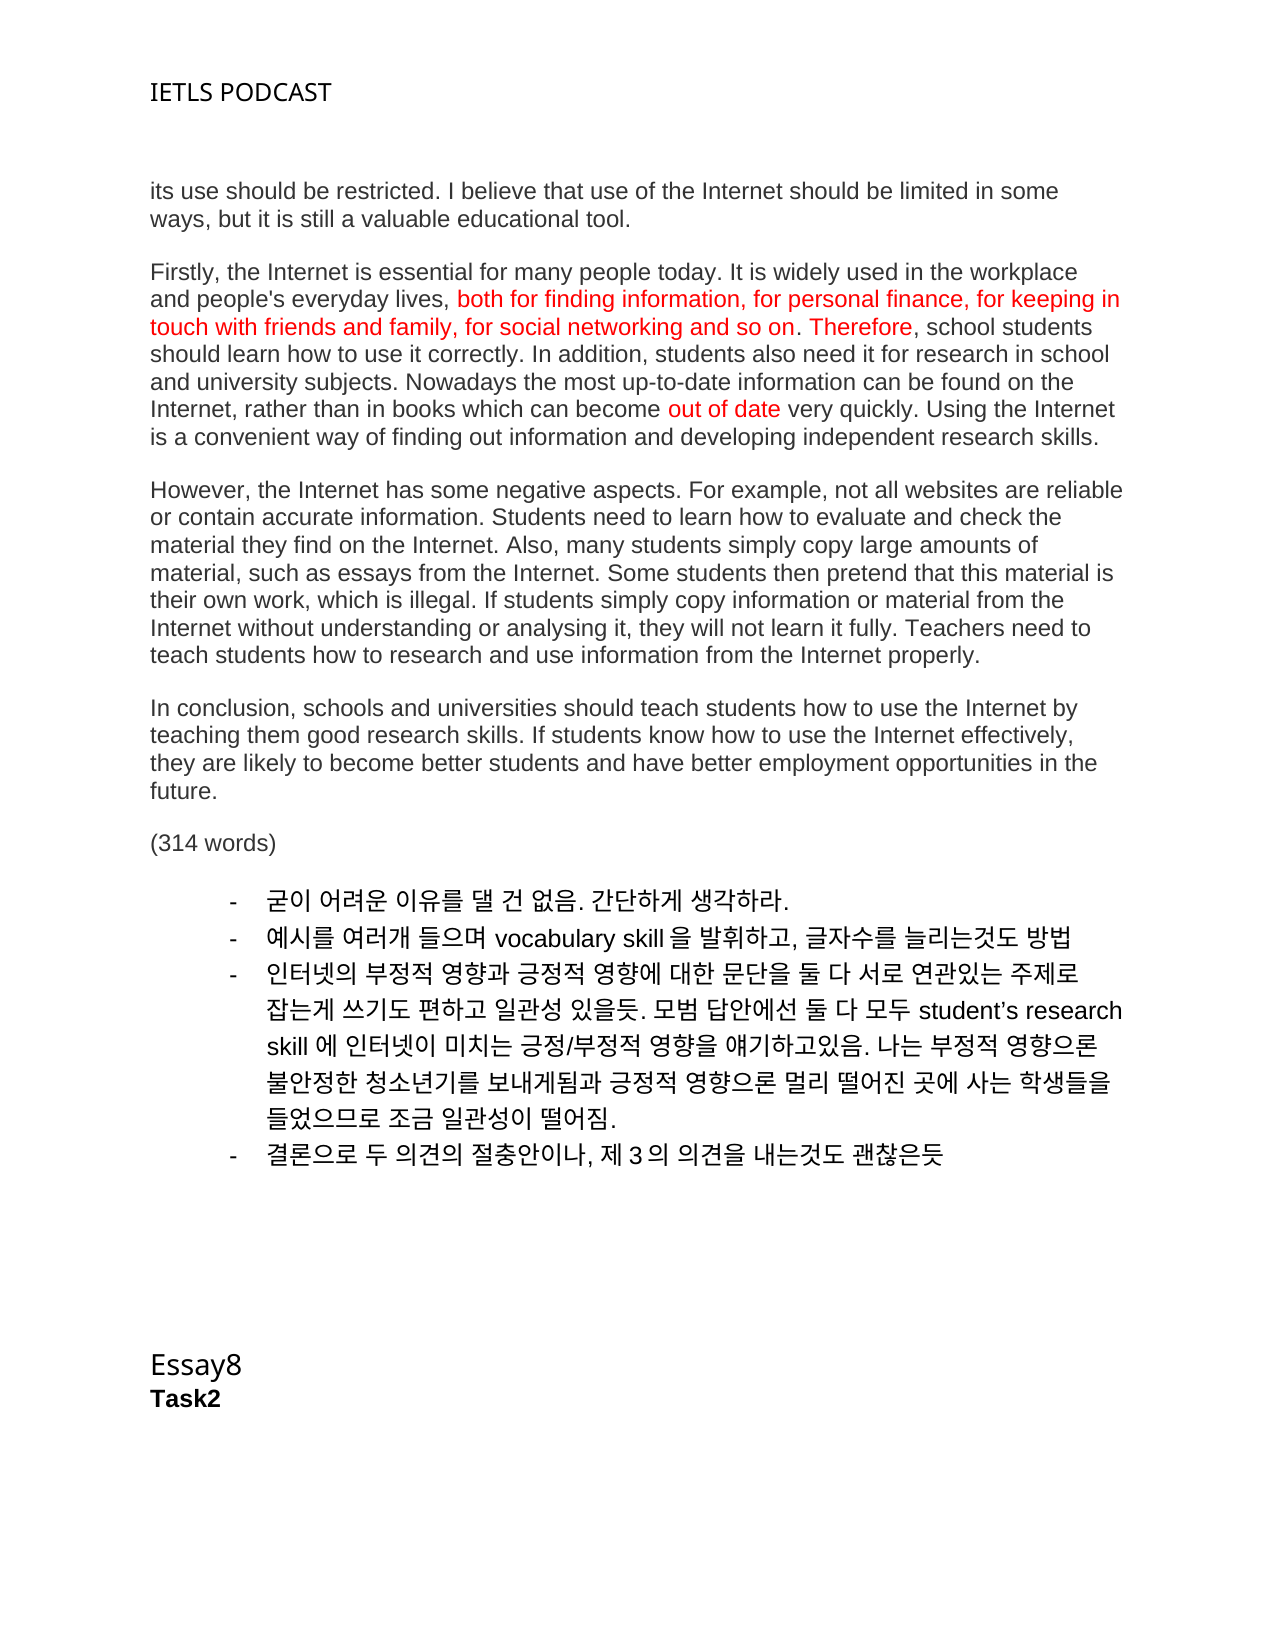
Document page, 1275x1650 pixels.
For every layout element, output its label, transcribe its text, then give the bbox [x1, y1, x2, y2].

list 결론으로 두 의견의 절충안이나, 제3의 의견을 내는것도 괜찮은듯 [229, 1136, 1125, 1172]
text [150, 177, 1125, 232]
text In conclusion, schools and universities should teach students how to use the Internet by teaching them good research skills. If students know how to use the Internet effectively, they are likely to become better students and have better employment opportunities in the future. [150, 694, 1125, 804]
list 인터넷의 부정적 영향과 긍정적 영향에 대한 문단을 둘 다 서로 연관있는 주제로 잡는게 쓰기도 편하고 일관성 있을듯. 모범 답안에선 둘 다 모두 student’s research skill 에 인터넷이 미치는 긍정/부정적 영향을 얘기하고있음. 나는 부정적 영향으론 불안정한 청소년기를 보내게됨과 긍정적 영향으론 멀리 떨어진 곳에 사는 학생들을 들었으므로 조금 일관성이 떨어짐. [229, 954, 1125, 1136]
subtitle Essay8 [150, 1344, 1125, 1384]
text Firstly, the Internet is essential for many people today. It is widely used in the workplace and people's everyday lives, both for finding information, for personal finance, for keeping in touch with friends and family, for social networking and so on. Therefore, school students should learn how to use it correctly. In addition, students also need it for research in school and university subjects. Nowadays the most up-to-date information can be found on the Internet, rather than in books which can become out of date very quickly. Using the Internet is a convenient way of finding out information and developing independent research skills. [150, 257, 1125, 451]
list 예시를 여러개 들으며 vocabulary skill을 발휘하고, 글자수를 늘리는것도 방법 [229, 918, 1125, 954]
text Task2 [150, 1384, 1125, 1413]
list 굳이 어려운 이유를 댈 건 없음. 간단하게 생각하라. [229, 882, 1125, 918]
text However, the Internet has some negative aspects. For example, not all websites are reliable or contain accurate information. Students need to learn how to evaluate and check the material they find on the Internet. Also, many students simply copy large amounts of material, such as essays from the Internet. Some students then pretend that this material is their own work, which is illegal. If students simply copy information or material from the Internet without understanding or analysing it, they will not learn it fully. Teachers need to teach students how to research and use information from the Internet properly. [150, 476, 1125, 669]
text (314 words) [150, 829, 1125, 857]
